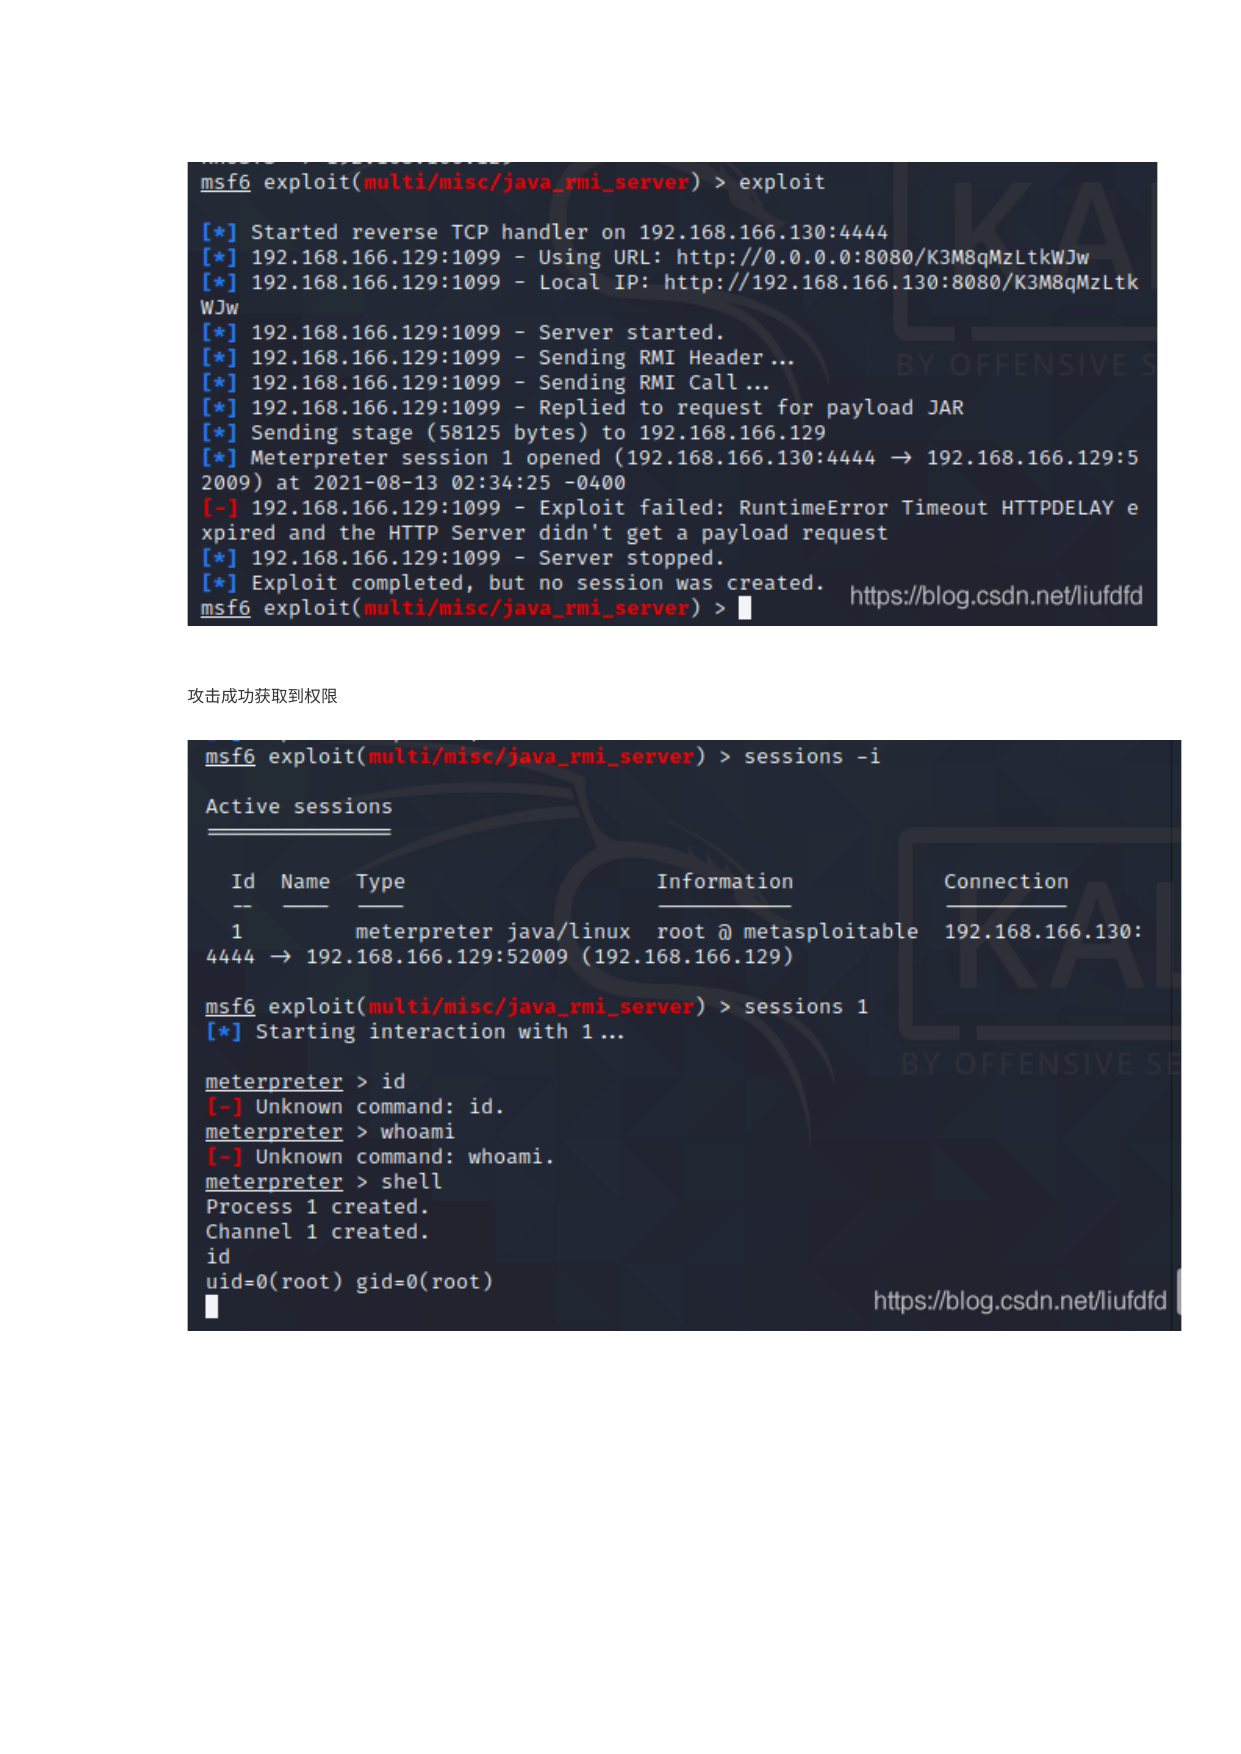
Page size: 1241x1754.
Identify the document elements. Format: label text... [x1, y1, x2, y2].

picture [187, 740, 1182, 1331]
text 攻击成功获取到权限 [187, 679, 1053, 711]
picture [187, 162, 1158, 626]
